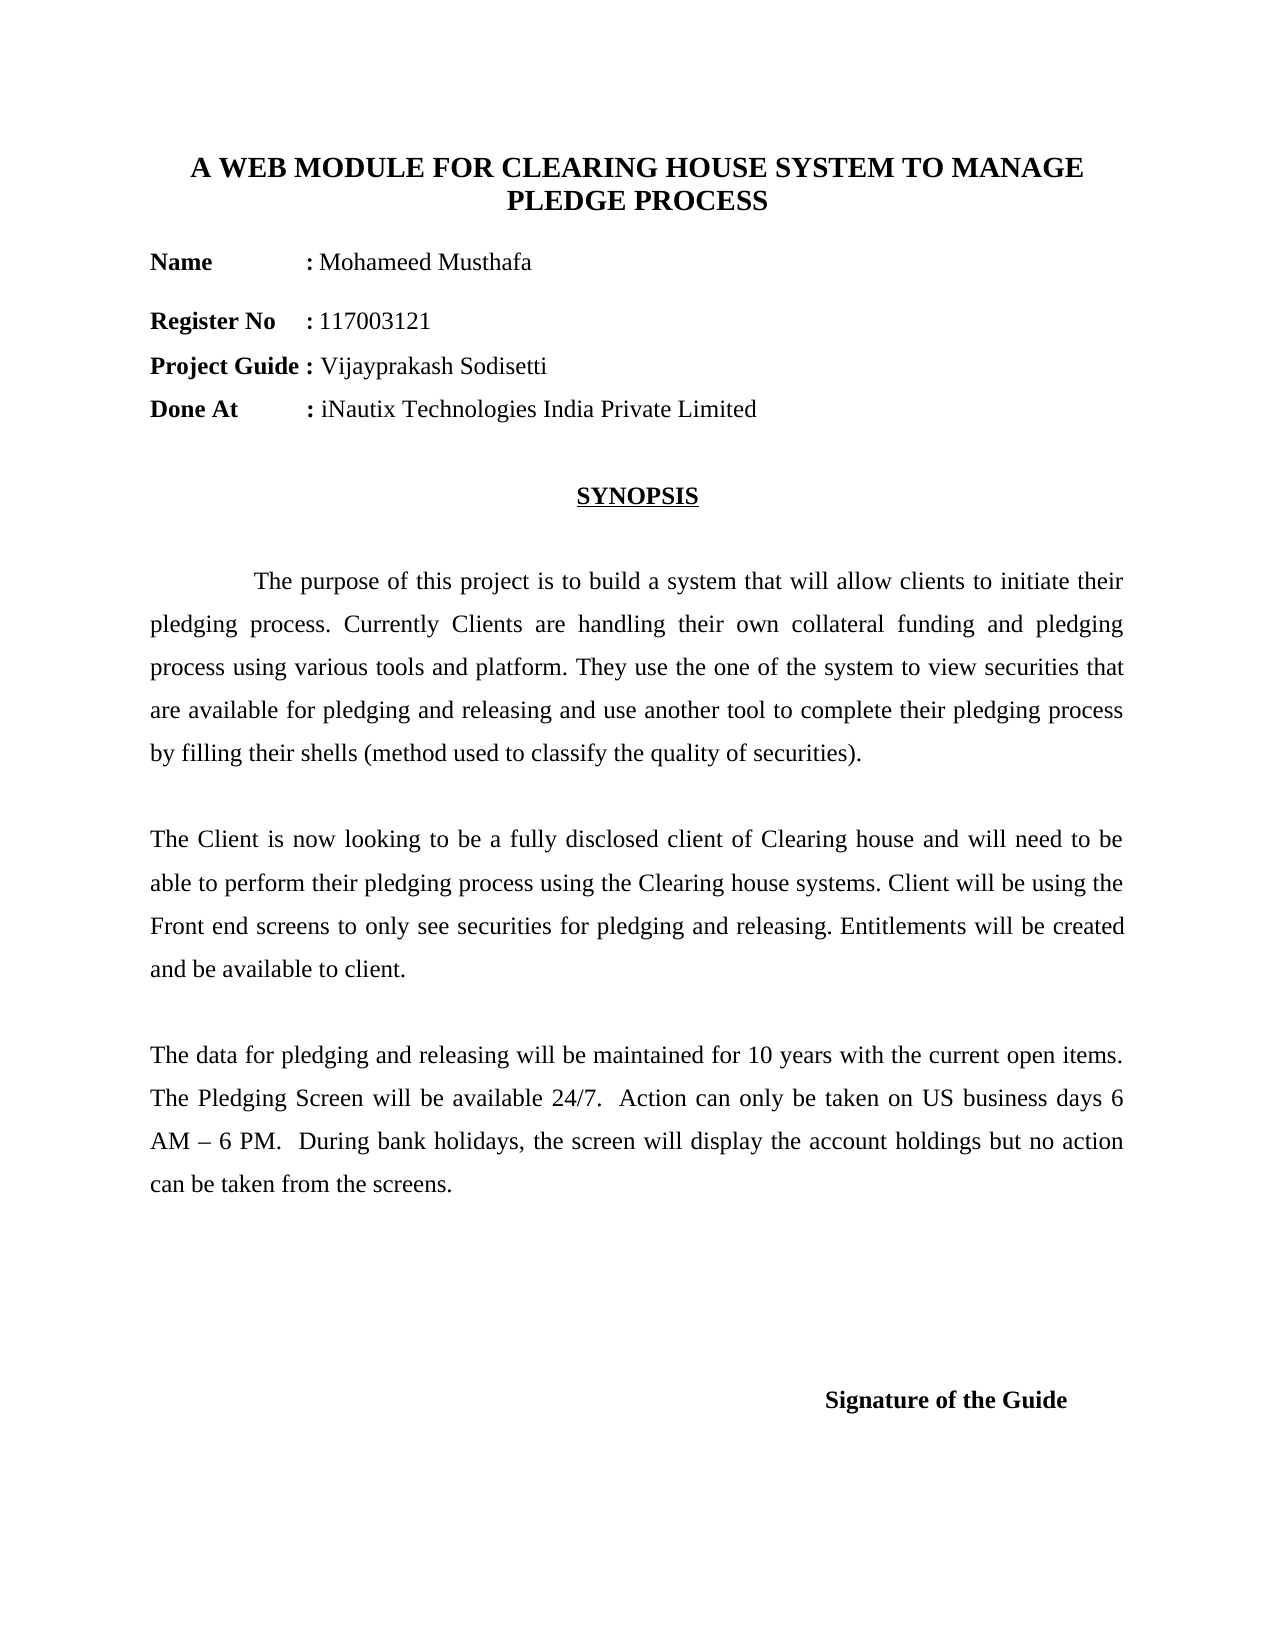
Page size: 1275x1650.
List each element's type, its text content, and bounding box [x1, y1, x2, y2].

text The data for pledging and releasing will be maintained for 10 years with the current open items. The Pledging Screen will be available 24/7. Action can only be taken on US business days 6 AM – 6 PM. During bank holidays, the screen will display the account holdings but no action can be taken from the screens. [150, 1040, 1125, 1198]
text Signature of the Guide [825, 1385, 1125, 1414]
text Register No : 117003121 [150, 306, 1125, 336]
text Project Guide : Vijayprakash Sodisetti [150, 351, 1125, 380]
text Name : Mohameed Musthafa [150, 246, 1125, 276]
text The Client is now looking to be a fully disclosed client of Clearing house and will need to be able to perform their pledging process using the Clearing house systems. Client will be using the Front end screens to only see securities for pledging and releasing. Entitlements will be created and be available to client. [150, 824, 1125, 983]
text Done At : iNautix Technologies India Private Limited [150, 394, 1125, 423]
text SYNOPSIS [150, 481, 1125, 509]
text A WEB MODULE FOR CLEARING HOUSE SYSTEM TO MANAGE PLEDGE PROCESS [150, 150, 1125, 217]
text The purpose of this project is to build a system that will allow clients to initiate their pledging process. Currently Clients are handling their own collateral funding and pledging process using various tools and platform. They use the one of the system to view securities that are available for pledging and releasing and use another tool to complete their pledging process by filling their shells (method used to classify the quality of securities). [150, 566, 1125, 767]
